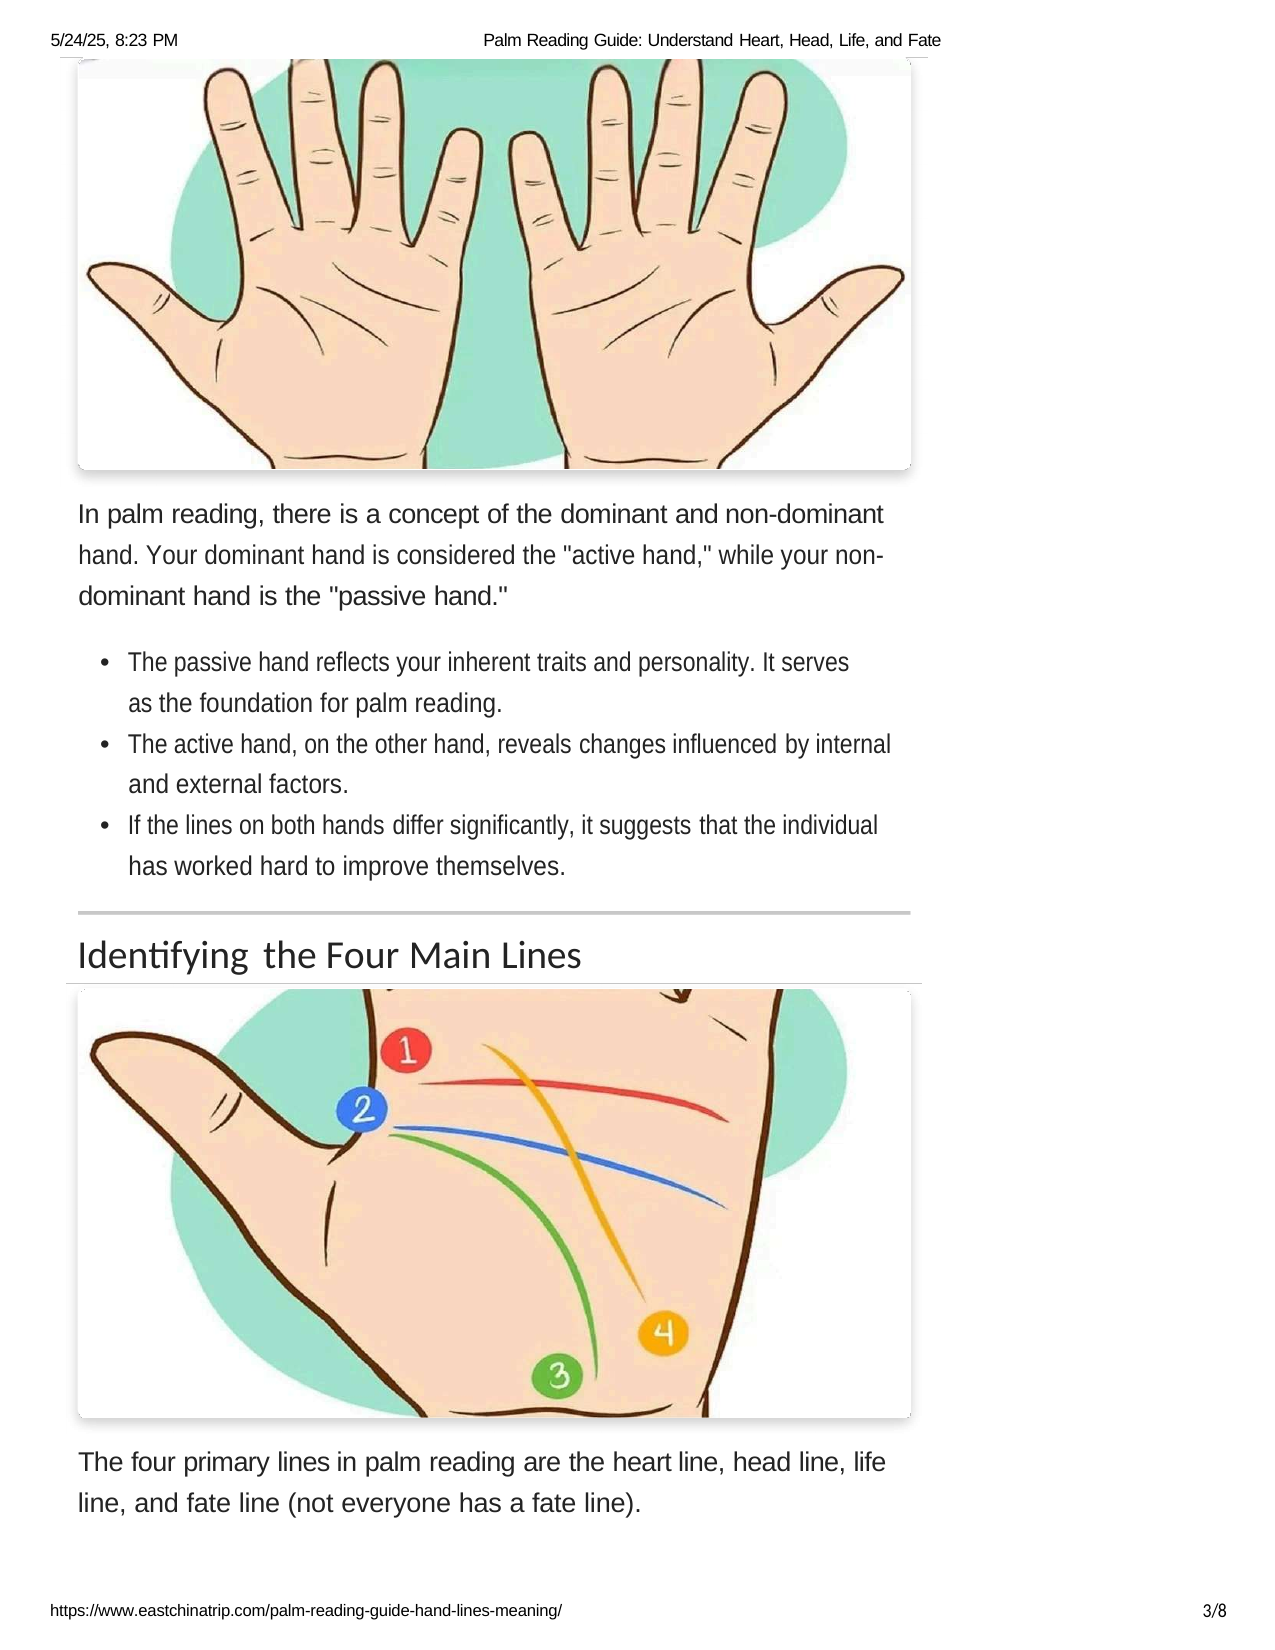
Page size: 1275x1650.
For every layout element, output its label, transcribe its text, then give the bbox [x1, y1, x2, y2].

text Identifying the Four Main Lines [77, 930, 1200, 978]
list The active hand, on the other hand, reveals changes influenced by internal and external factors. [100, 728, 892, 799]
picture [60, 57, 928, 487]
picture [78, 911, 911, 915]
list If the lines on both hands differ significantly, it suggests that the individual has worked hard to improve themselves. [100, 809, 896, 881]
text In palm reading, there is a concept of the dominant and non-dominant hand. Your dominant hand is considered the "active hand," while your non- dominant hand is the "passive hand." [77, 498, 899, 611]
picture [66, 983, 922, 1434]
text The four primary lines in palm reading are the heart line, head line, life line, and fate line (not everyone has a fate line). [78, 1446, 899, 1518]
list The passive hand reflects your inherent traits and personality. It serves as the foundation for palm reading. [100, 646, 879, 718]
